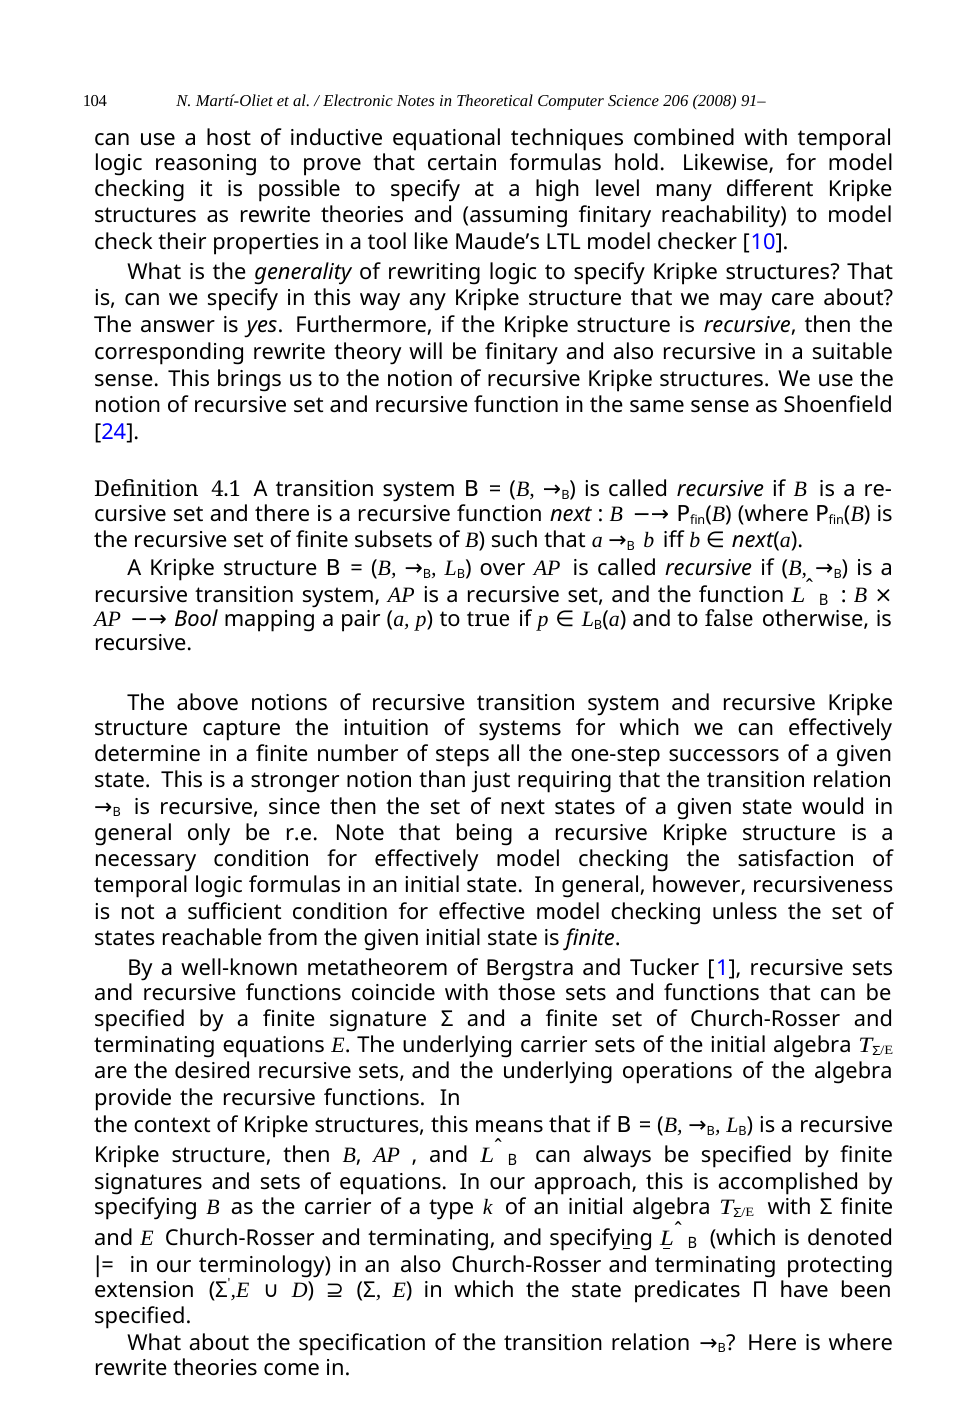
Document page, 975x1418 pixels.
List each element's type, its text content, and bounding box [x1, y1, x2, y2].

text By a well-known metatheorem of Bergstra and Tucker [1], recursive sets and recursive functions coincide with those sets and functions that can be specified by a finite signature Σ and a finite set of Church-Rosser and terminating equations E. The underlying carrier sets of the initial algebra TΣ/E are the desired recursive sets, and the underlying operations of the algebra provide the recursive functions. In [94, 954, 893, 1112]
text What about the specification of the transition relation →B? Here is where rewrite theories come in. [94, 1329, 893, 1382]
text The above notions of recursive transition system and recursive Kripke structure capture the intuition of systems for which we can effectively determine in a finite number of steps all the one-step successors of a given state. This is a stronger notion than just requiring that the transition relation →B is recursive, since then the set of next states of a given state would in general only be r.e. Note that being a recursive Kripke structure is a necessary condition for effectively model checking the satisfaction of temporal logic formulas in an initial state. In general, however, recursiveness is not a sufficient condition for effective model checking unless the set of states reachable from the given initial state is ﬁnite. [94, 689, 893, 952]
text A Kripke structure B = (B, →B, LB) over AP is called recursive if (B, →B) is a recursive transition system, AP is a recursive set, and the function LˆB : B × AP −→ Bool mapping a pair (a, p) to true if p ∈ LB(a) and to false otherwise, is recursive. [94, 557, 893, 656]
text Definition 4.1 A transition system B = (B, →B) is called recursive if B is a re- cursive set and there is a recursive function next : B −→ Pfin(B) (where Pfin(B) is the recursive set of finite subsets of B) such that a →B b iff b ∈ next(a). [94, 476, 893, 554]
text the context of Kripke structures, this means that if B = (B, →B, LB) is a recursive Kripke structure, then B, AP , and LˆB can always be specified by finite signatures and sets of equations. In our approach, this is accomplished by specifying B as the carrier of a type k of an initial algebra TΣ/E with Σ finite and E Church-Rosser and terminating, and specifying LˆB (which is denoted |= in our terminology) in an also Church-Rosser and terminating protecting extension (Σ',E ∪ D) ⊇ (Σ, E) in which the state predicates Π have been specified. [94, 1112, 893, 1329]
text can use a host of inductive equational techniques combined with temporal logic reasoning to prove that certain formulas hold. Likewise, for model checking it is possible to specify at a high level many different Kripke structures as rewrite theories and (assuming finitary reachability) to model check their properties in a tool like Maude’s LTL model checker [10]. [94, 124, 893, 255]
text What is the generality of rewriting logic to specify Kripke structures? That is, can we specify in this way any Kripke structure that we may care about? The answer is yes. Furthermore, if the Kripke structure is recursive, then the corresponding rewrite theory will be finitary and also recursive in a suitable sense. This brings us to the notion of recursive Kripke structures. We use the notion of recursive set and recursive function in the same sense as Shoenfield [24]. [94, 258, 893, 446]
